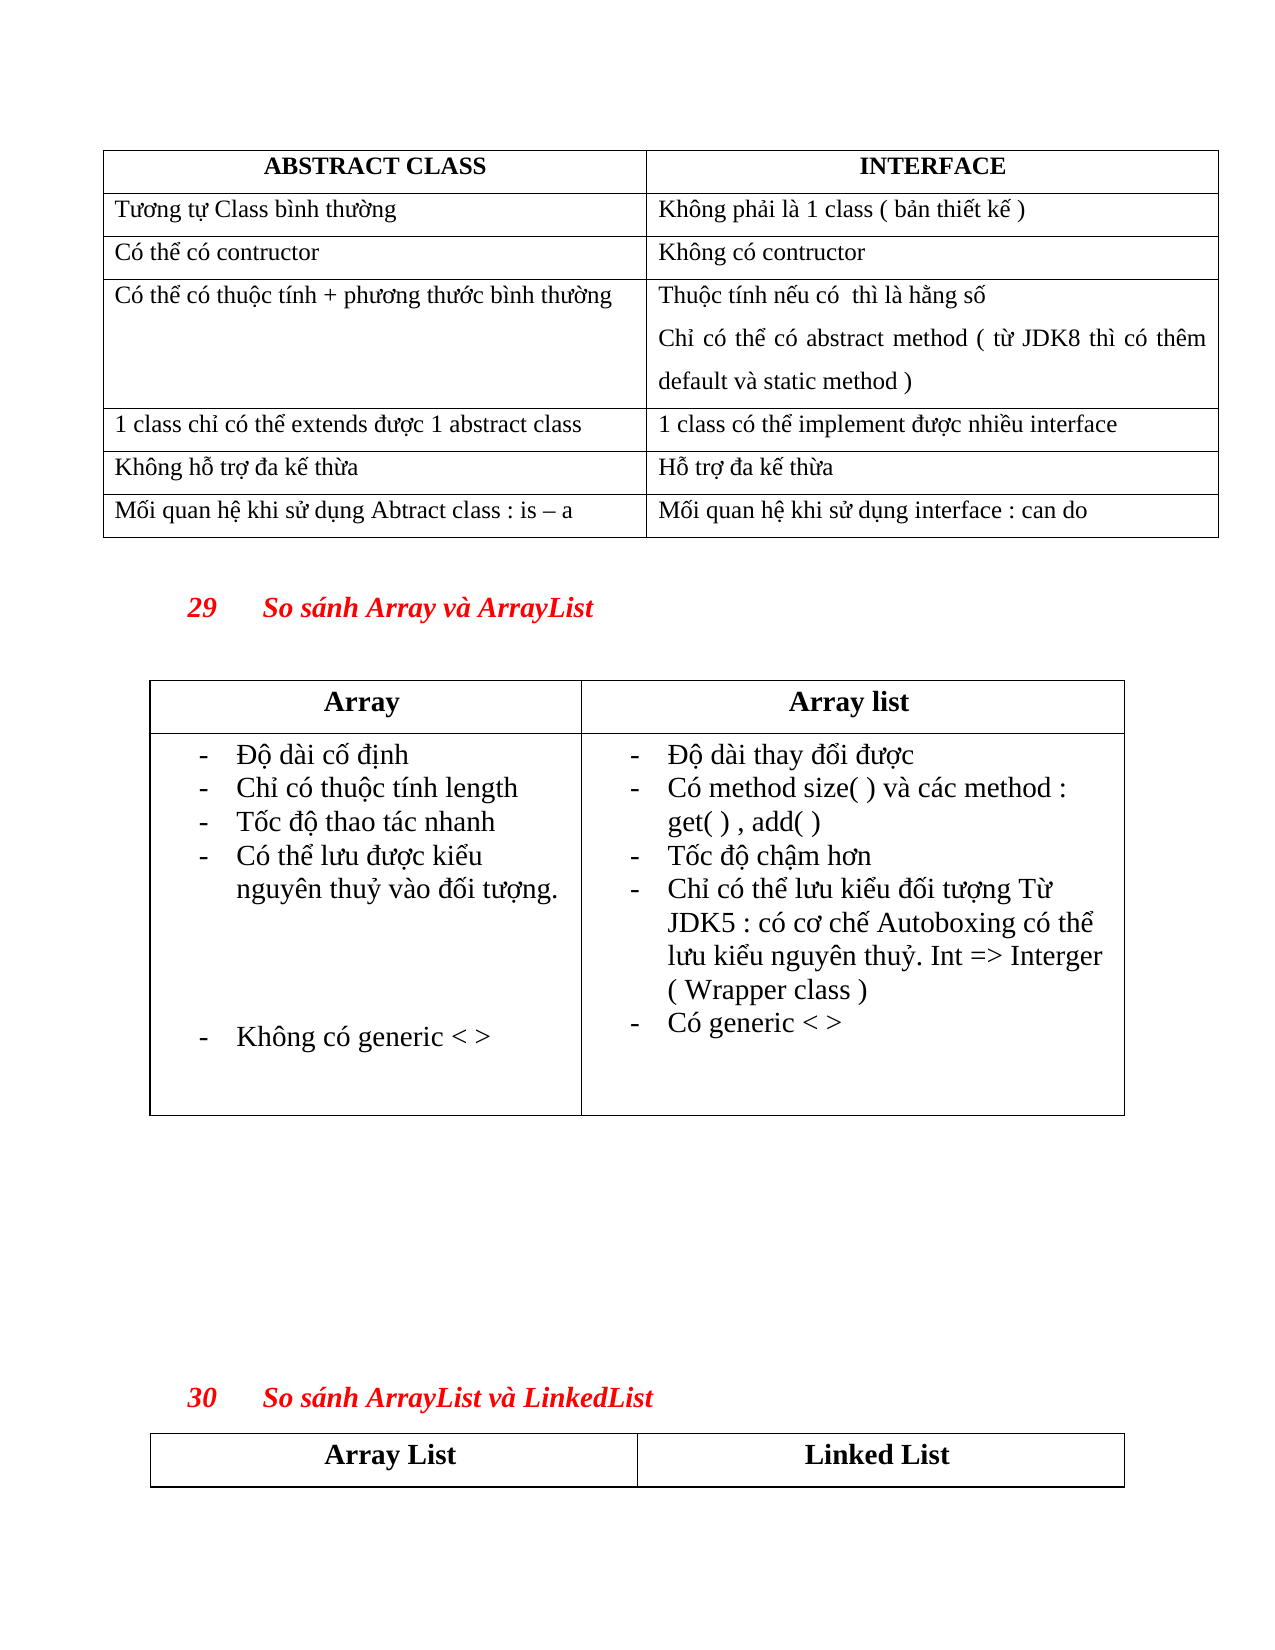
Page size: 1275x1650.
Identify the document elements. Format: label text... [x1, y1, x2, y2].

table_cell Không có contructor [647, 237, 1218, 279]
list So sánh ArrayList và LinkedList [187, 1380, 1125, 1414]
list So sánh Array và ArrayList [187, 591, 1125, 624]
table_cell Hỗ trợ đa kế thừa [647, 452, 1218, 494]
table_cell 1 class chỉ có thể extends được 1 abstract class [104, 409, 646, 451]
table_cell Độ dài cố định Chỉ có thuộc tính length Tốc độ thao tác nhanh Có thể lưu được kiểu nguyên thuỷ vào đối tượng. Không có generic < > [151, 734, 581, 1115]
table_header INTERFACE [647, 151, 1218, 193]
table_header Array [151, 681, 581, 733]
table_cell Mối quan hệ khi sử dụng interface : can do [647, 495, 1218, 537]
table_cell Tương tự Class bình thường [104, 194, 646, 236]
table_cell Thuộc tính nếu có thì là hằng số Chỉ có thể có abstract method ( từ JDK8 thì có thêm default và static method ) [647, 280, 1218, 408]
table_header ABSTRACT CLASS [104, 151, 646, 193]
table_header Array List [151, 1434, 637, 1486]
table_header Array list [582, 681, 1124, 733]
table_cell Độ dài thay đổi được Có method size( ) và các method : get( ) , add( ) Tốc độ chậm hơn Chỉ có thể lưu kiểu đối tượng Từ JDK5 : có cơ chế Autoboxing có thể lưu kiểu nguyên thuỷ. Int => Interger ( Wrapper class ) Có generic < > [582, 734, 1124, 1115]
table_cell Không phải là 1 class ( bản thiết kế ) [647, 194, 1218, 236]
table_cell 1 class có thể implement được nhiều interface [647, 409, 1218, 451]
table_cell Không hỗ trợ đa kế thừa [104, 452, 646, 494]
table_header Linked List [638, 1434, 1124, 1486]
table_cell Mối quan hệ khi sử dụng Abtract class : is – a [104, 495, 646, 537]
table_cell Có thể có contructor [104, 237, 646, 279]
table_cell Có thể có thuộc tính + phương thước bình thường [104, 280, 646, 408]
